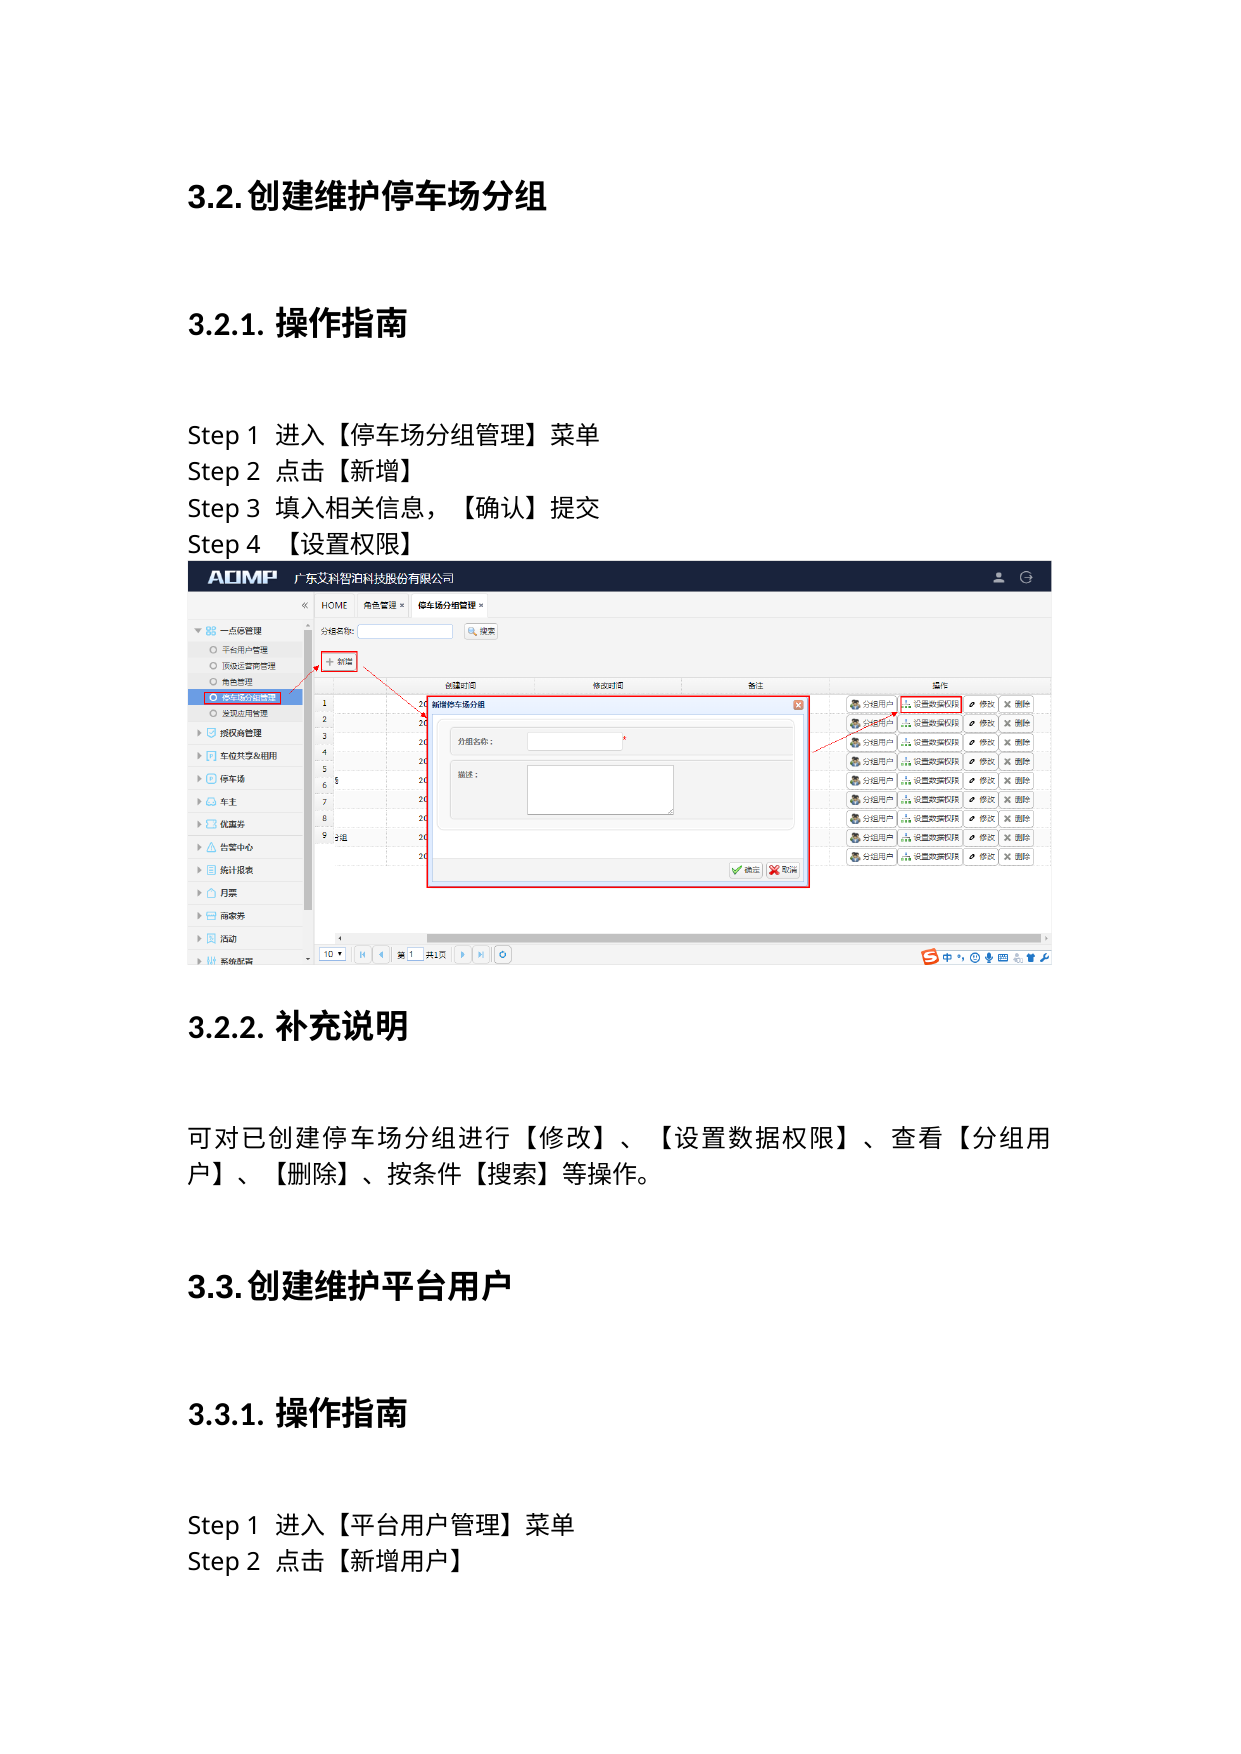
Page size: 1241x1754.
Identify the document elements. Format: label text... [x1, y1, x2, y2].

list 进入【平台用户管理】菜单 [187, 1505, 1053, 1541]
picture [187, 560, 1052, 965]
subtitle 操作指南 [187, 289, 1053, 354]
list 点击【新增用户】 [187, 1541, 1053, 1578]
list 可对已创建停车场分组进行【修改】、【设置数据权限】、查看【分组用户】、【删除】、按条件【搜索】等操作。 [187, 1118, 1053, 1191]
subtitle 创建维护平台用户 [187, 1252, 1053, 1317]
subtitle 操作指南 [187, 1378, 1053, 1443]
list 进入【停车场分组管理】菜单 [187, 416, 1053, 452]
subtitle 创建维护停车场分组 [187, 162, 1053, 227]
list 填入相关信息，【确认】提交 [187, 488, 1053, 524]
subtitle 补充说明 [187, 991, 1053, 1056]
list 点击【新增】 [187, 452, 1053, 488]
list 【设置权限】 [187, 524, 1053, 561]
